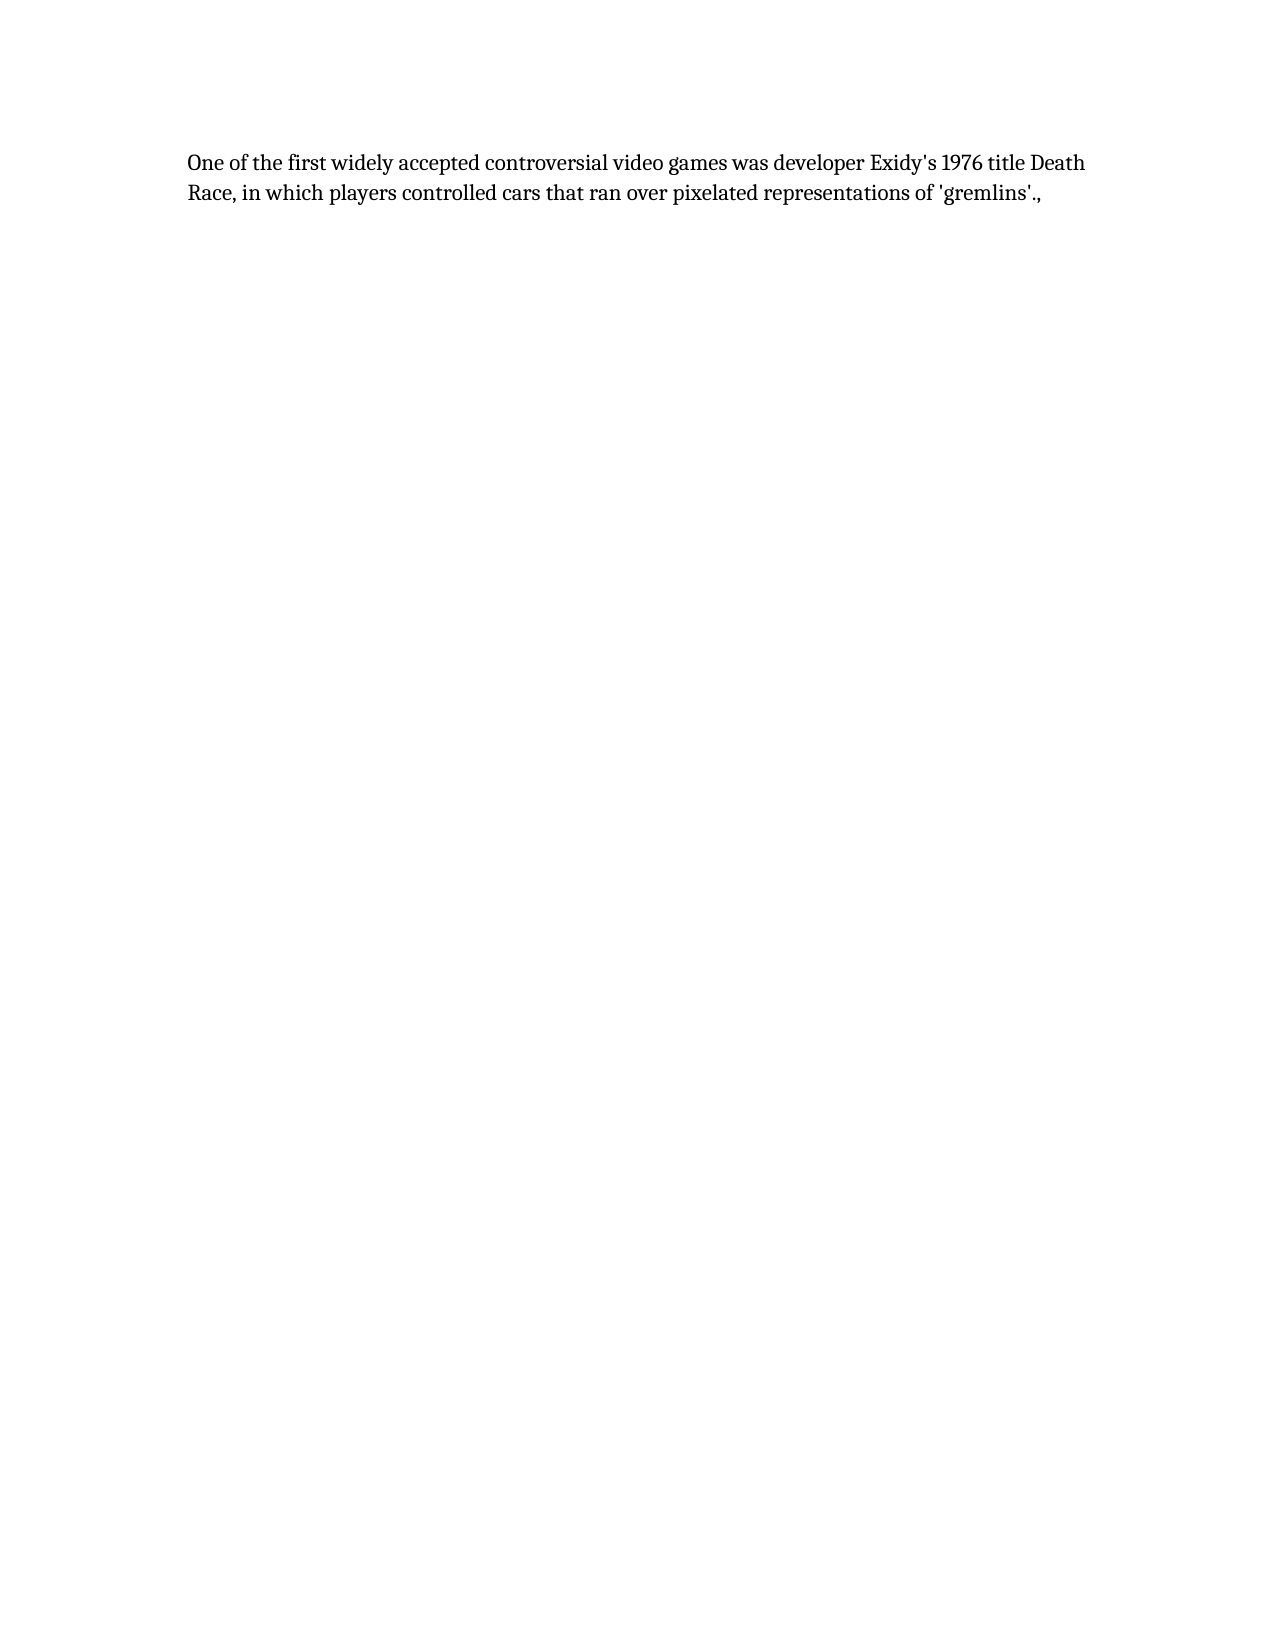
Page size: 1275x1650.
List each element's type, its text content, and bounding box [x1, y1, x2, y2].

text One of the first widely accepted controversial video games was developer Exidy's 1976 title Death Race, in which players controlled cars that ran over pixelated representations of 'gremlins'., [187, 150, 1087, 207]
